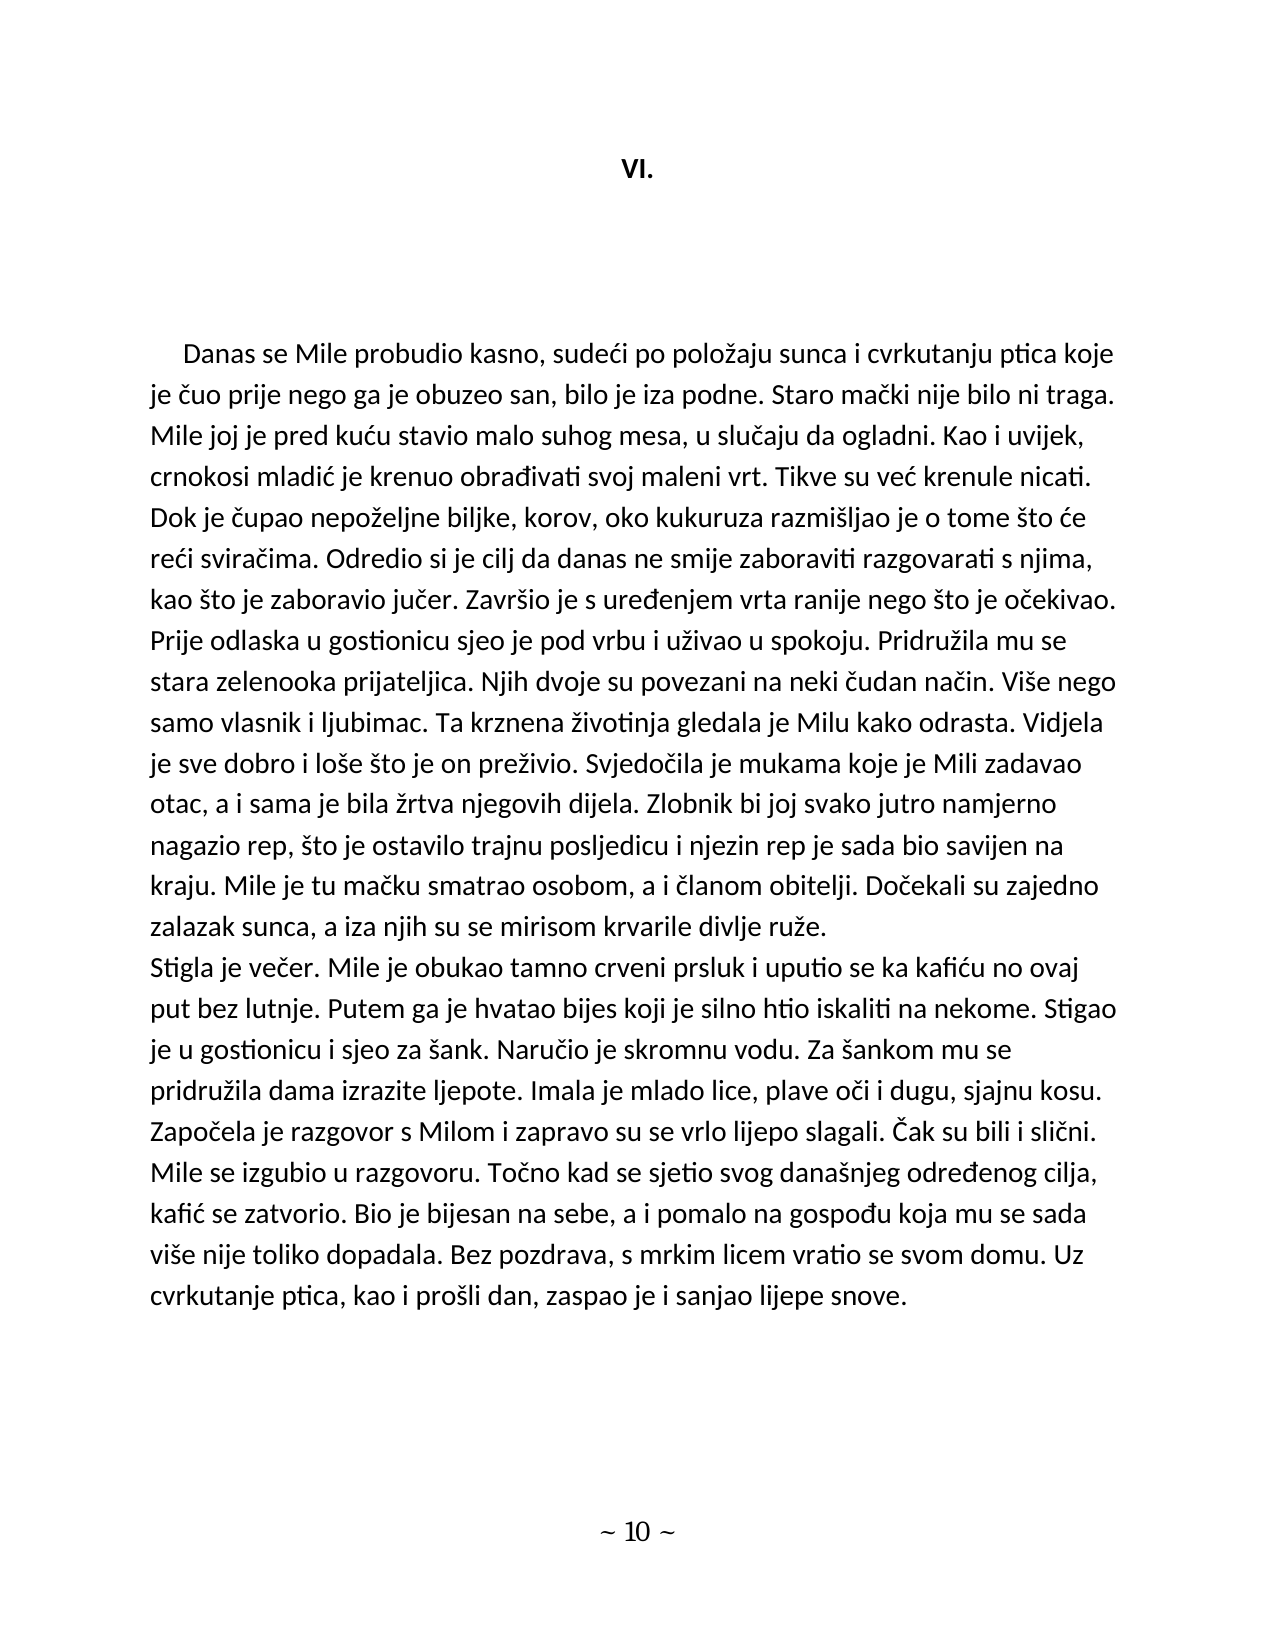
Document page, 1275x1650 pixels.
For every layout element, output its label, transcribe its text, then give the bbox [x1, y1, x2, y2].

text VI. [150, 150, 1125, 186]
text Danas se Mile probudio kasno, sudeći po položaju sunca i cvrkutanju ptica koje je čuo prije nego ga je obuzeo san, bilo je iza podne. Staro mački nije bilo ni traga. Mile joj je pred kuću stavio malo suhog mesa, u slučaju da ogladni. Kao i uvijek, crnokosi mladić je krenuo obrađivati svoj maleni vrt. Tikve su već krenule nicati. Dok je čupao nepoželjne biljke, korov, oko kukuruza razmišljao je o tome što će reći sviračima. Odredio si je cilj da danas ne smije zaboraviti razgovarati s njima, kao što je zaboravio jučer. Završio je s uređenjem vrta ranije nego što je očekivao. Prije odlaska u gostionicu sjeo je pod vrbu i uživao u spokoju. Pridružila mu se stara zelenooka prijateljica. Njih dvoje su povezani na neki čudan način. Više nego samo vlasnik i ljubimac. Ta krznena životinja gledala je Milu kako odrasta. Vidjela je sve dobro i loše što je on preživio. Svjedočila je mukama koje je Mili zadavao otac, a i sama je bila žrtva njegovih dijela. Zlobnik bi joj svako jutro namjerno nagazio rep, što je ostavilo trajnu posljedicu i njezin rep je sada bio savijen na kraju. Mile je tu mačku smatrao osobom, a i članom obitelji. Dočekali su zajedno zalazak sunca, a iza njih su se mirisom krvarile divlje ruže. Stigla je večer. Mile je obukao tamno crveni prsluk i uputio se ka kafiću no ovaj put bez lutnje. Putem ga je hvatao bijes koji je silno htio iskaliti na nekome. Stigao je u gostionicu i sjeo za šank. Naručio je skromnu vodu. Za šankom mu se pridružila dama izrazite ljepote. Imala je mlado lice, plave oči i dugu, sjajnu kosu. Započela je razgovor s Milom i zapravo su se vrlo lijepo slagali. Čak su bili i slični. Mile se izgubio u razgovoru. Točno kad se sjetio svog današnjeg određenog cilja, kafić se zatvorio. Bio je bijesan na sebe, a i pomalo na gospođu koja mu se sada više nije toliko dopadala. Bez pozdrava, s mrkim licem vratio se svom domu. Uz cvrkutanje ptica, kao i prošli dan, zaspao je i sanjao lijepe snove. [150, 335, 1125, 1312]
